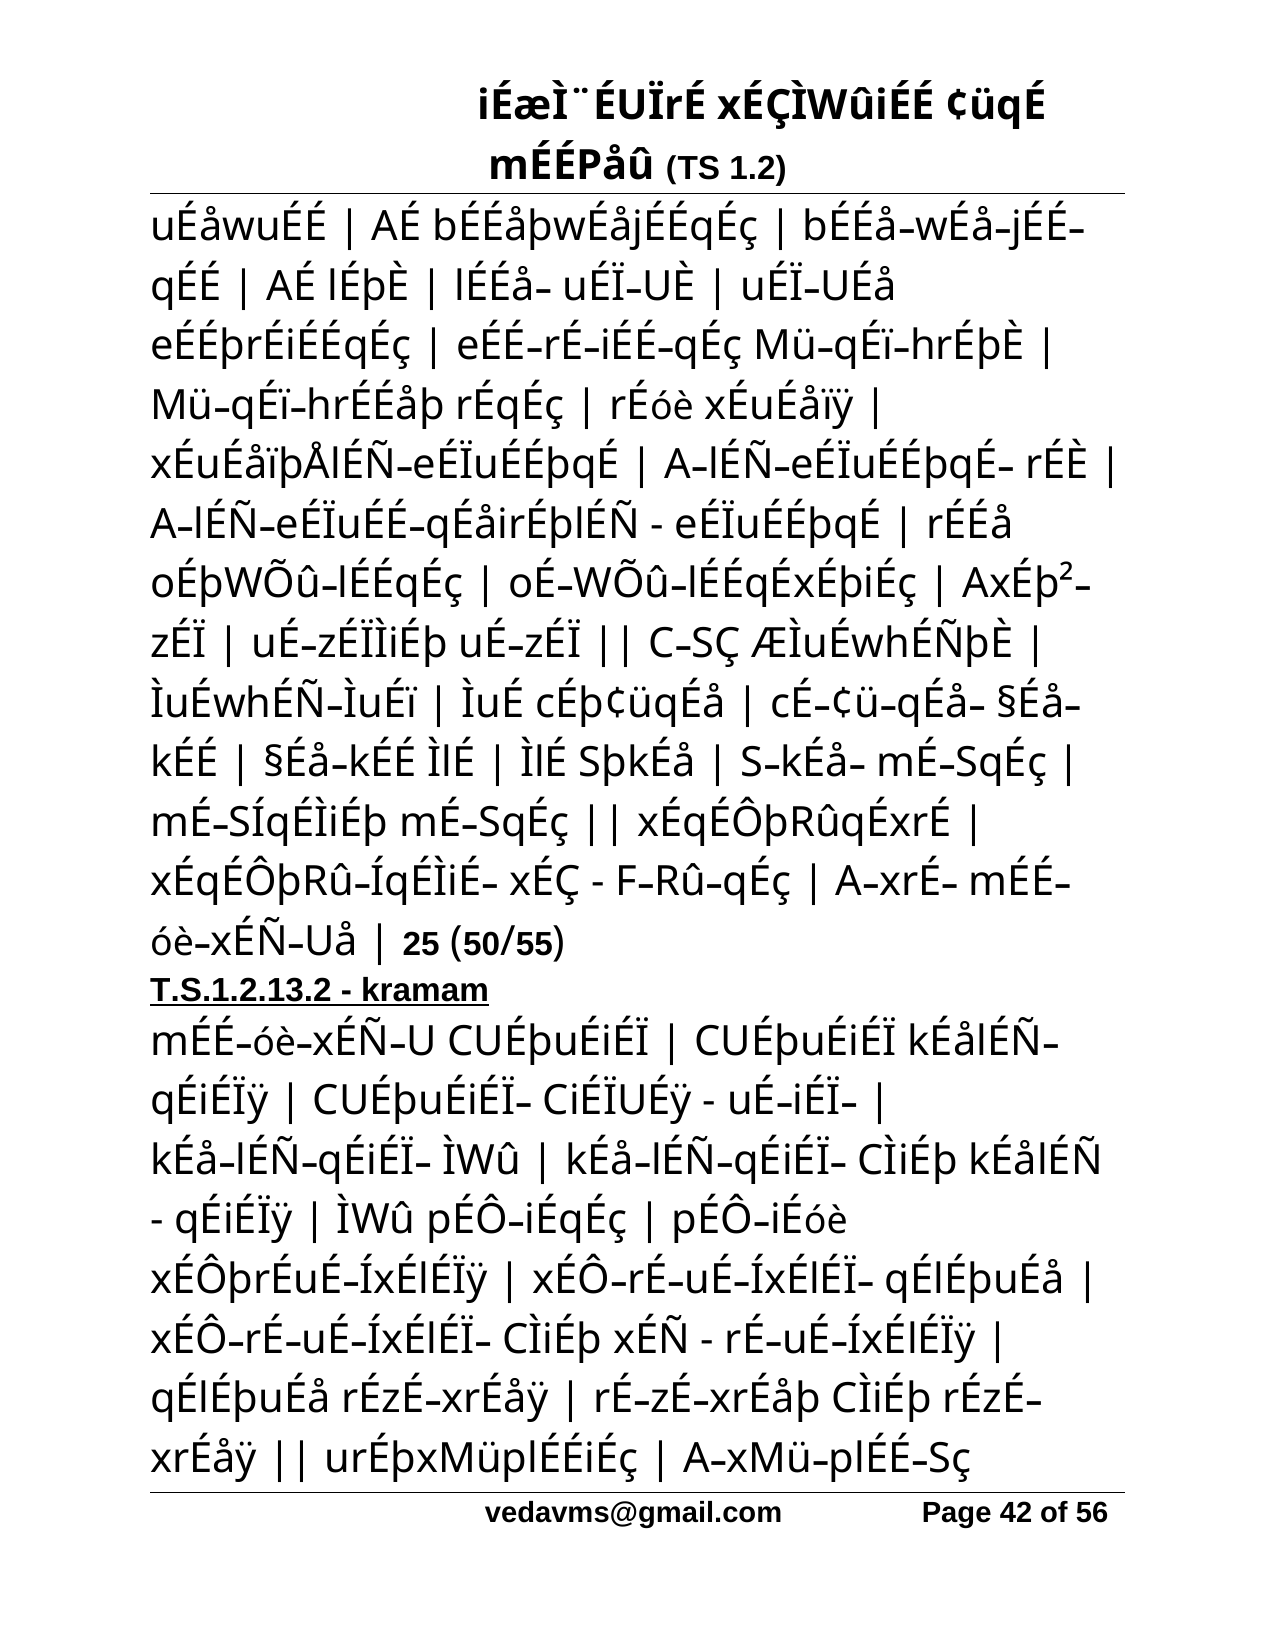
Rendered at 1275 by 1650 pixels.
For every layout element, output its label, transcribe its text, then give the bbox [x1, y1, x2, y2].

text Mü–qÉï–hrÉÉåþ rÉqÉç | rÉóè xÉuÉåïÿ | xÉuÉåïþÅlÉÑ–eÉÏuÉÉþqÉ | A–lÉÑ–eÉÏuÉÉþqÉ– rÉÈ | [150, 374, 1125, 491]
text kÉå–lÉÑ–qÉiÉÏ– ÌWû | kÉå–lÉÑ–qÉiÉÏ– CÌiÉþ kÉålÉÑ - qÉiÉÏÿ | ÌWû pÉÔ–iÉqÉç | pÉÔ–iÉóè [150, 1130, 1125, 1246]
text A–lÉÑ–eÉÏuÉÉ–qÉåirÉþlÉÑ - eÉÏuÉÉþqÉ | rÉÉå oÉþWÕû–lÉÉqÉç | oÉ–WÕû–lÉÉqÉxÉþiÉç | AxÉþ²–zÉÏ | uÉ–zÉÏÌiÉþ uÉ–zÉÏ || C–SÇ ÆÌuÉwhÉÑþÈ | ÌuÉwhÉÑ–ÌuÉï | ÌuÉ cÉþ¢üqÉå | cÉ–¢ü–qÉå– §Éå–kÉÉ | §Éå–kÉÉ ÌlÉ | ÌlÉ SþkÉå | S–kÉå– mÉ–SqÉç | mÉ–SÍqÉÌiÉþ mÉ–SqÉç || xÉqÉÔþRûqÉxrÉ | xÉqÉÔþRû–ÍqÉÌiÉ– xÉÇ - F–Rû–qÉç | A–xrÉ– mÉÉ–óè–xÉÑ–Uå | 25 (50/55) [150, 494, 1125, 967]
text mÉÉ–óè–xÉÑ–U CUÉþuÉiÉÏ | CUÉþuÉiÉÏ kÉålÉÑ–qÉiÉÏÿ | CUÉþuÉiÉÏ– CiÉÏUÉÿ - uÉ–iÉÏ– | [150, 1011, 1125, 1127]
text T.S.1.2.13.2 - kramam [150, 970, 1125, 1009]
